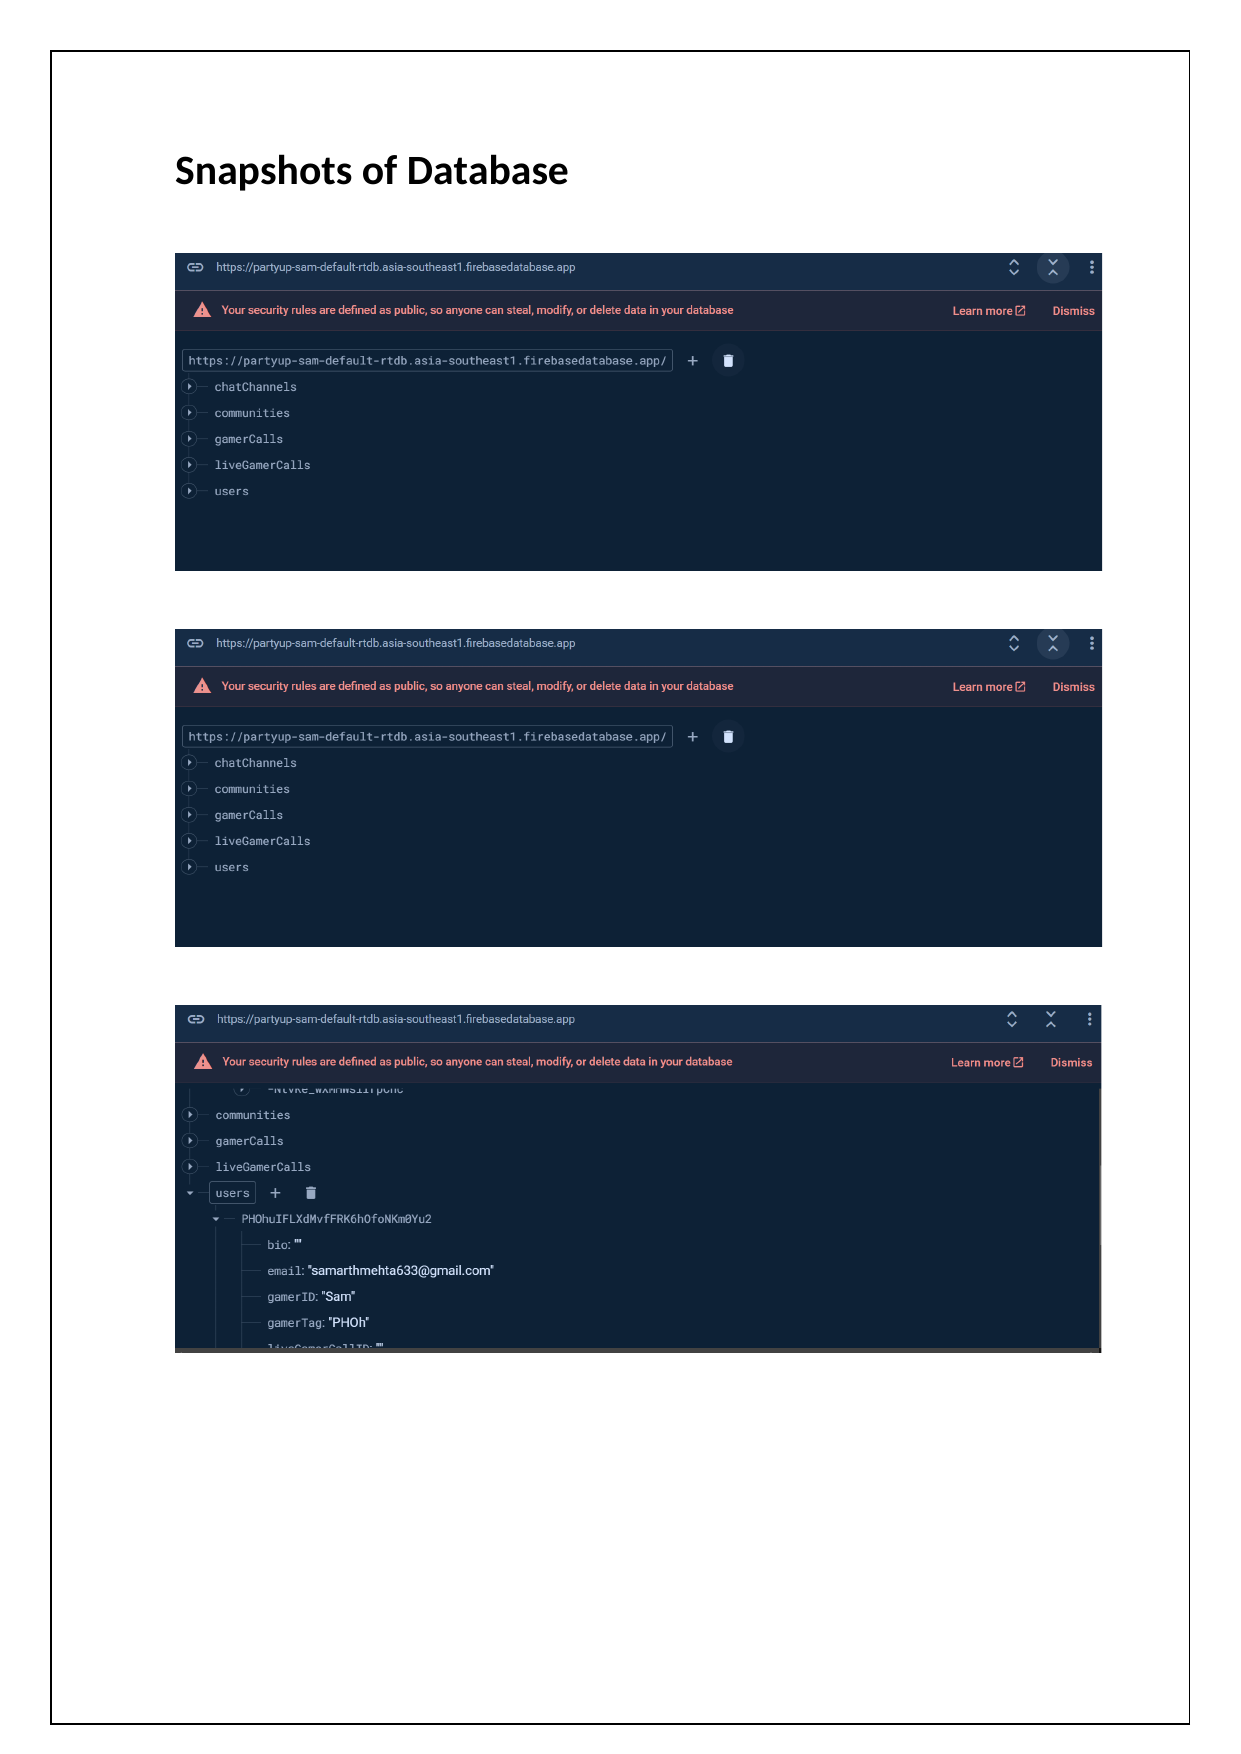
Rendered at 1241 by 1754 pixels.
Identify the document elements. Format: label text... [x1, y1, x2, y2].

text Snapshots of Database [175, 144, 1091, 194]
picture [175, 1005, 1102, 1353]
picture [175, 253, 1103, 571]
picture [175, 629, 1103, 947]
